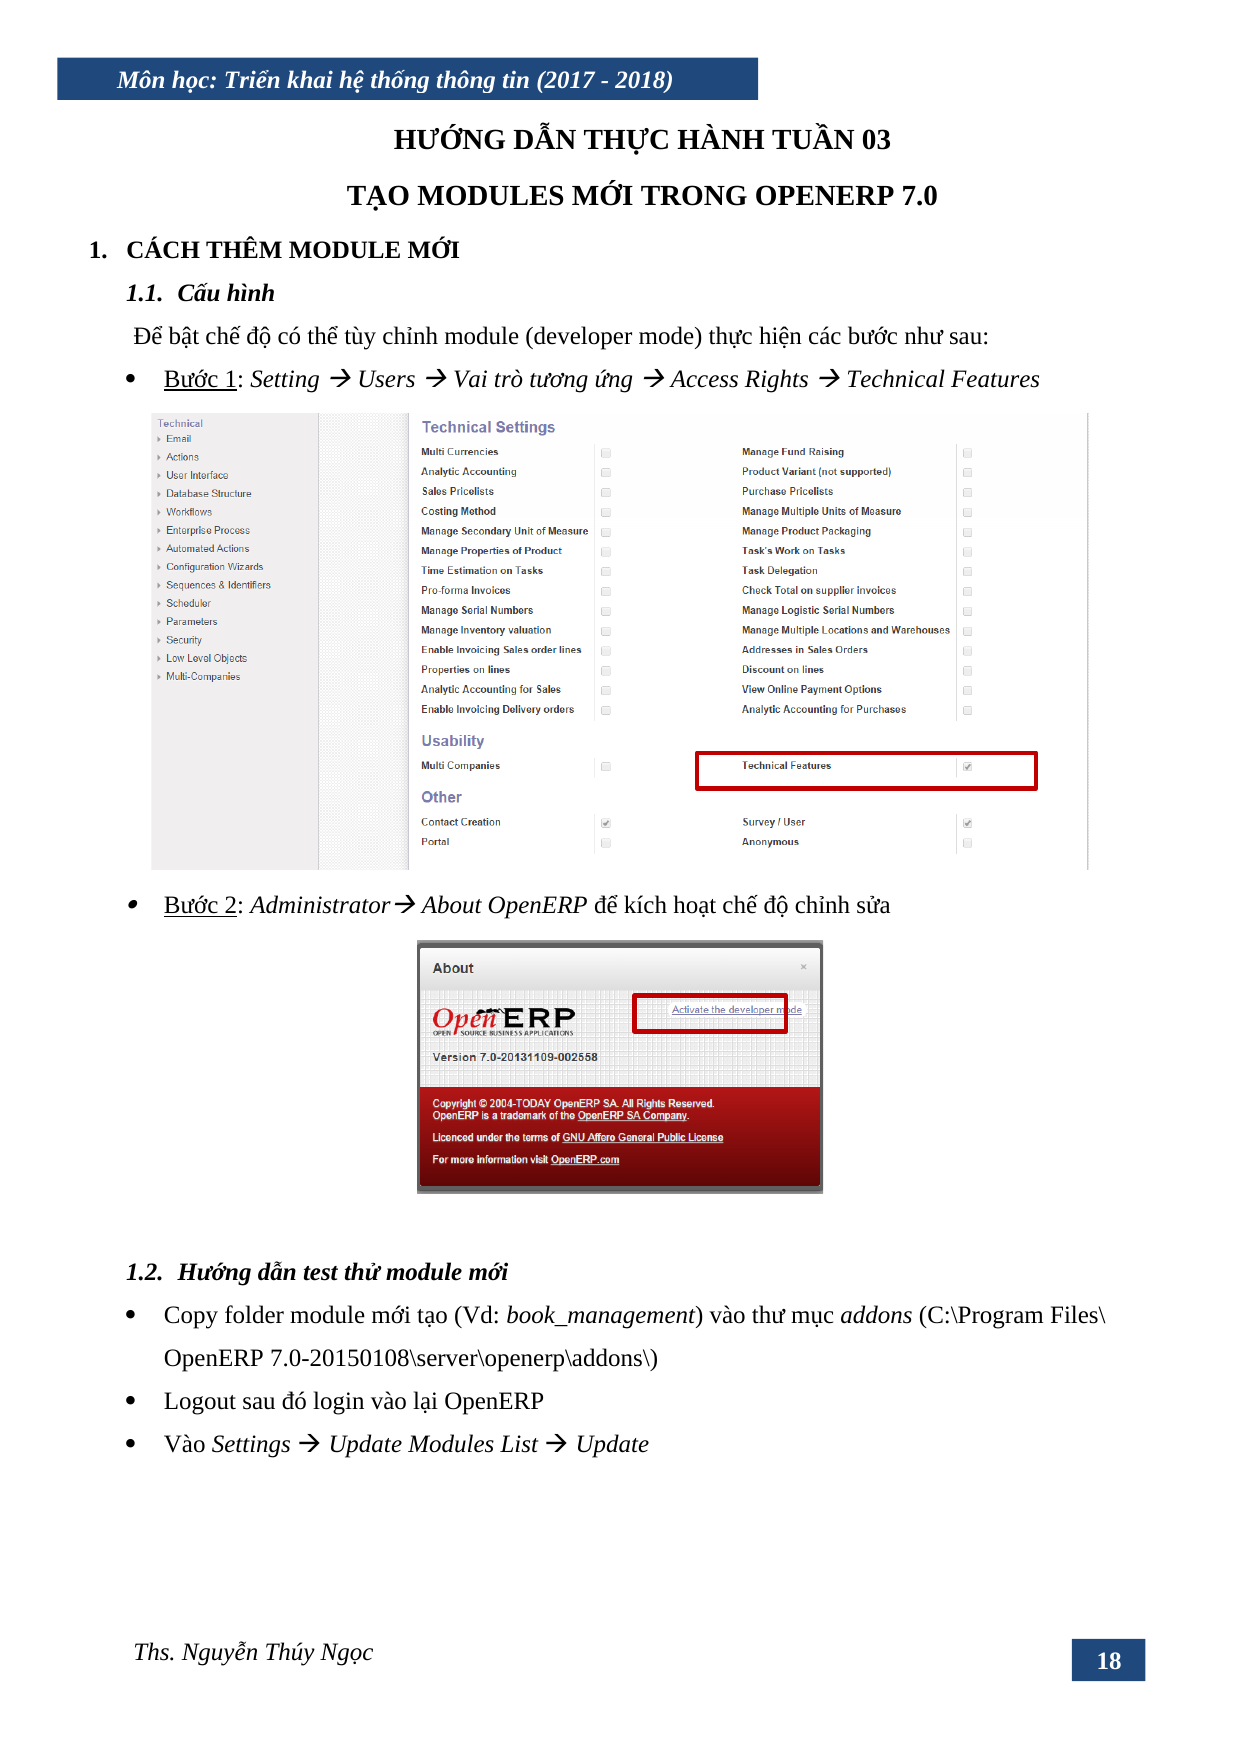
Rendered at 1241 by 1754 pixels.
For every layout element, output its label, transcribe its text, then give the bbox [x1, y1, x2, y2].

list Vào Settings Update Modules List Update [126, 1429, 1152, 1458]
list Logout sau đó login vào lại OpenERP [126, 1386, 1152, 1415]
subtitle CÁCH THÊM MODULE MỚI [89, 235, 1152, 264]
list Copy folder module mới tạo (Vd: book_management) vào thư mục addons (C:\Program Files\OpenERP 7.0-20150108\server\openerp\addons\) [126, 1300, 1152, 1372]
subtitle Cấu hình [126, 278, 1152, 307]
text HƯỚNG DẪN THỰC HÀNH TUẦN 03 [133, 122, 1152, 155]
picture [417, 940, 824, 1194]
subtitle Hướng dẫn test thử module mới [126, 1257, 1152, 1286]
text Để bật chế độ có thể tùy chỉnh module (developer mode) thực hiện các bước như sau: [133, 321, 1152, 350]
list Bước 2: Administrator About OpenERP để kích hoạt chế độ chỉnh sửa [126, 891, 1152, 919]
picture [151, 413, 1089, 870]
text TẠO MODULES MỚI TRONG OPENERP 7.0 [133, 178, 1152, 212]
list Bước 1: Setting Users Vai trò tương ứng Access Rights Technical Features [126, 364, 1152, 393]
